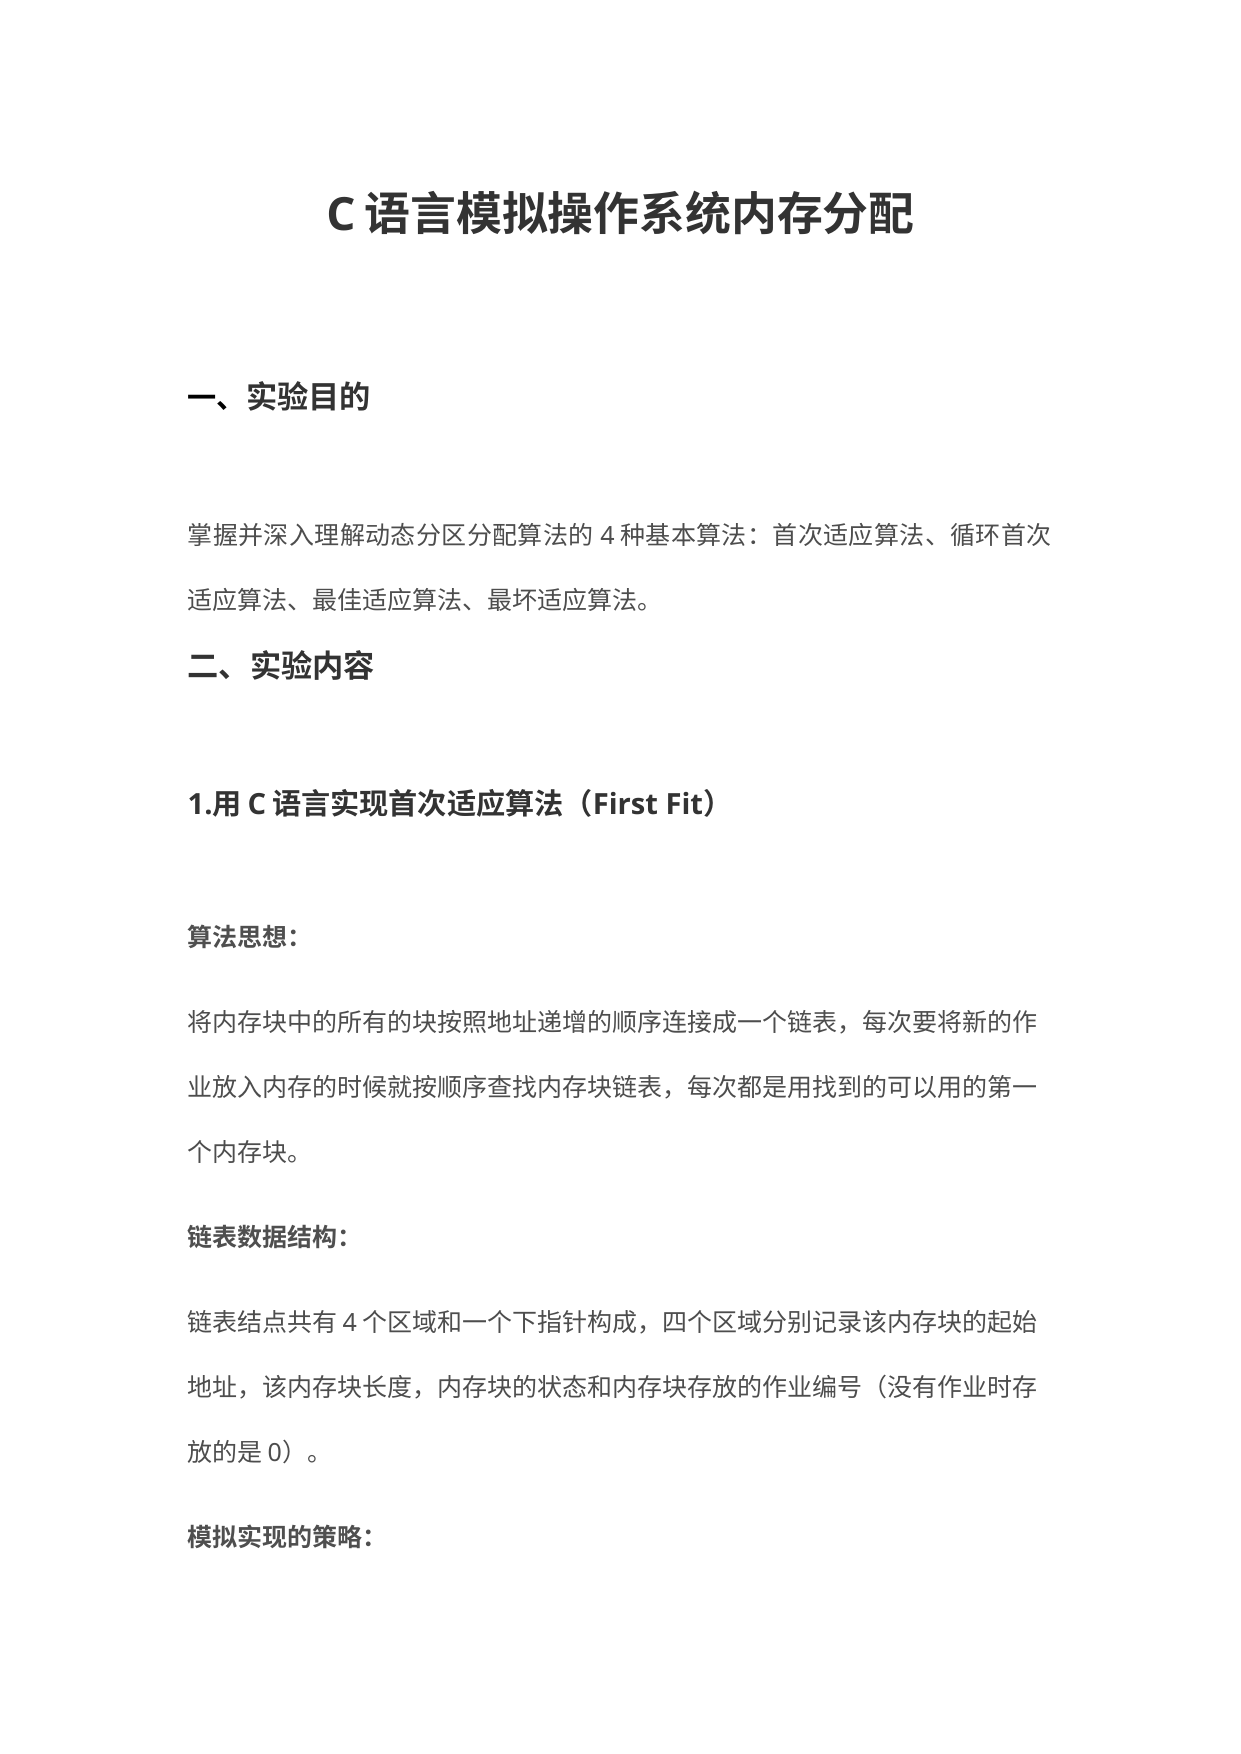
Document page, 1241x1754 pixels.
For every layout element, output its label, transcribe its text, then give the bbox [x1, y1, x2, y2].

text 链表结点共有4个区域和一个下指针构成，四个区域分别记录该内存块的起始地址，该内存块长度，内存块的状态和内存块存放的作业编号（没有作业时存放的是0）。 [187, 1288, 1053, 1483]
subtitle 1.用C语言实现首次适应算法（First Fit） [187, 769, 1053, 834]
subtitle C语言模拟操作系统内存分配 [187, 162, 1053, 259]
subtitle 二、实验内容 [187, 631, 1053, 696]
text 掌握并深入理解动态分区分配算法的4种基本算法：首次适应算法、循环首次适应算法、最佳适应算法、最坏适应算法。 [187, 501, 1053, 631]
text 将内存块中的所有的块按照地址递增的顺序连接成一个链表，每次要将新的作业放入内存的时候就按顺序查找内存块链表，每次都是用找到的可以用的第一个内存块。 [187, 988, 1053, 1183]
subtitle 模拟实现的策略： [187, 1503, 1053, 1568]
subtitle 实验目的 [187, 363, 1053, 428]
subtitle 算法思想： [187, 903, 1053, 968]
subtitle 链表数据结构： [187, 1203, 1053, 1268]
